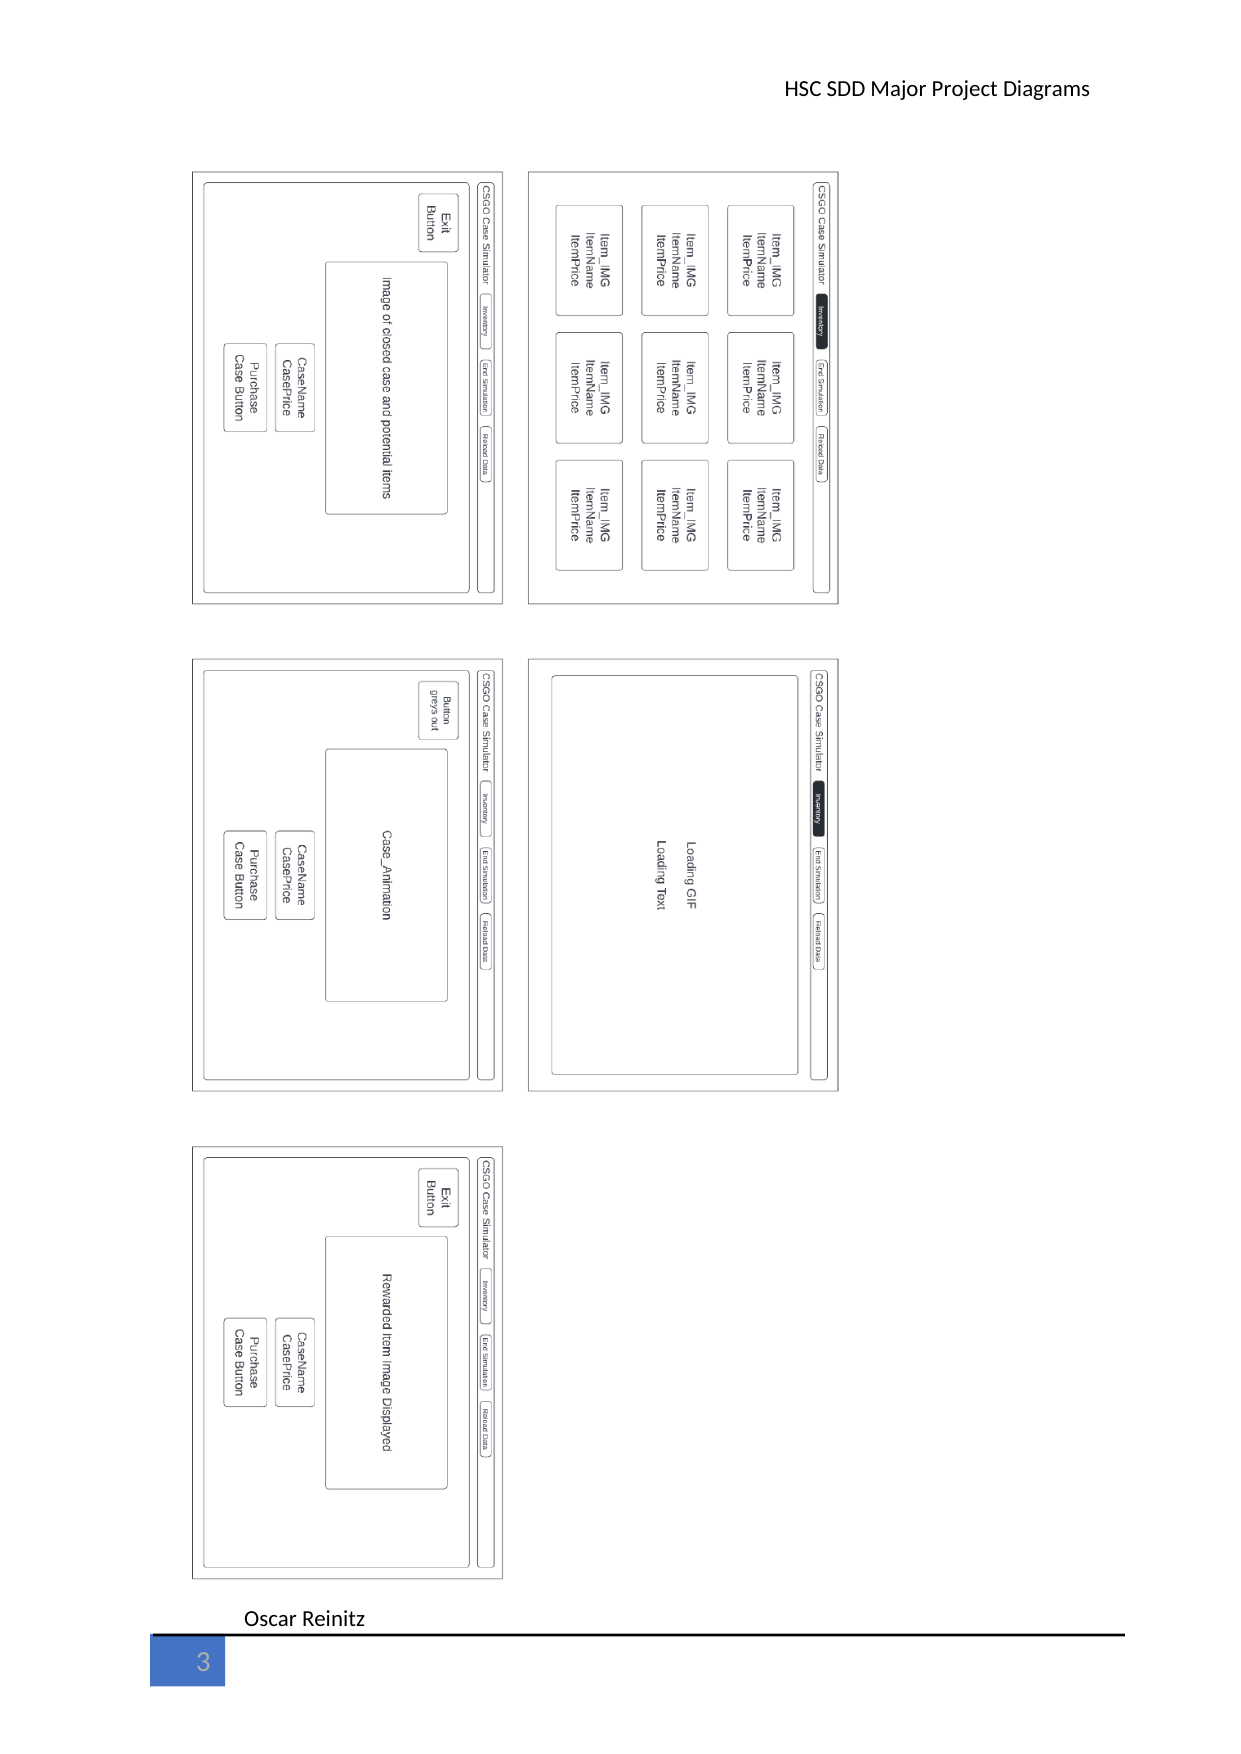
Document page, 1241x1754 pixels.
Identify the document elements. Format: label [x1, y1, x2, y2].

picture [155, 151, 869, 1599]
